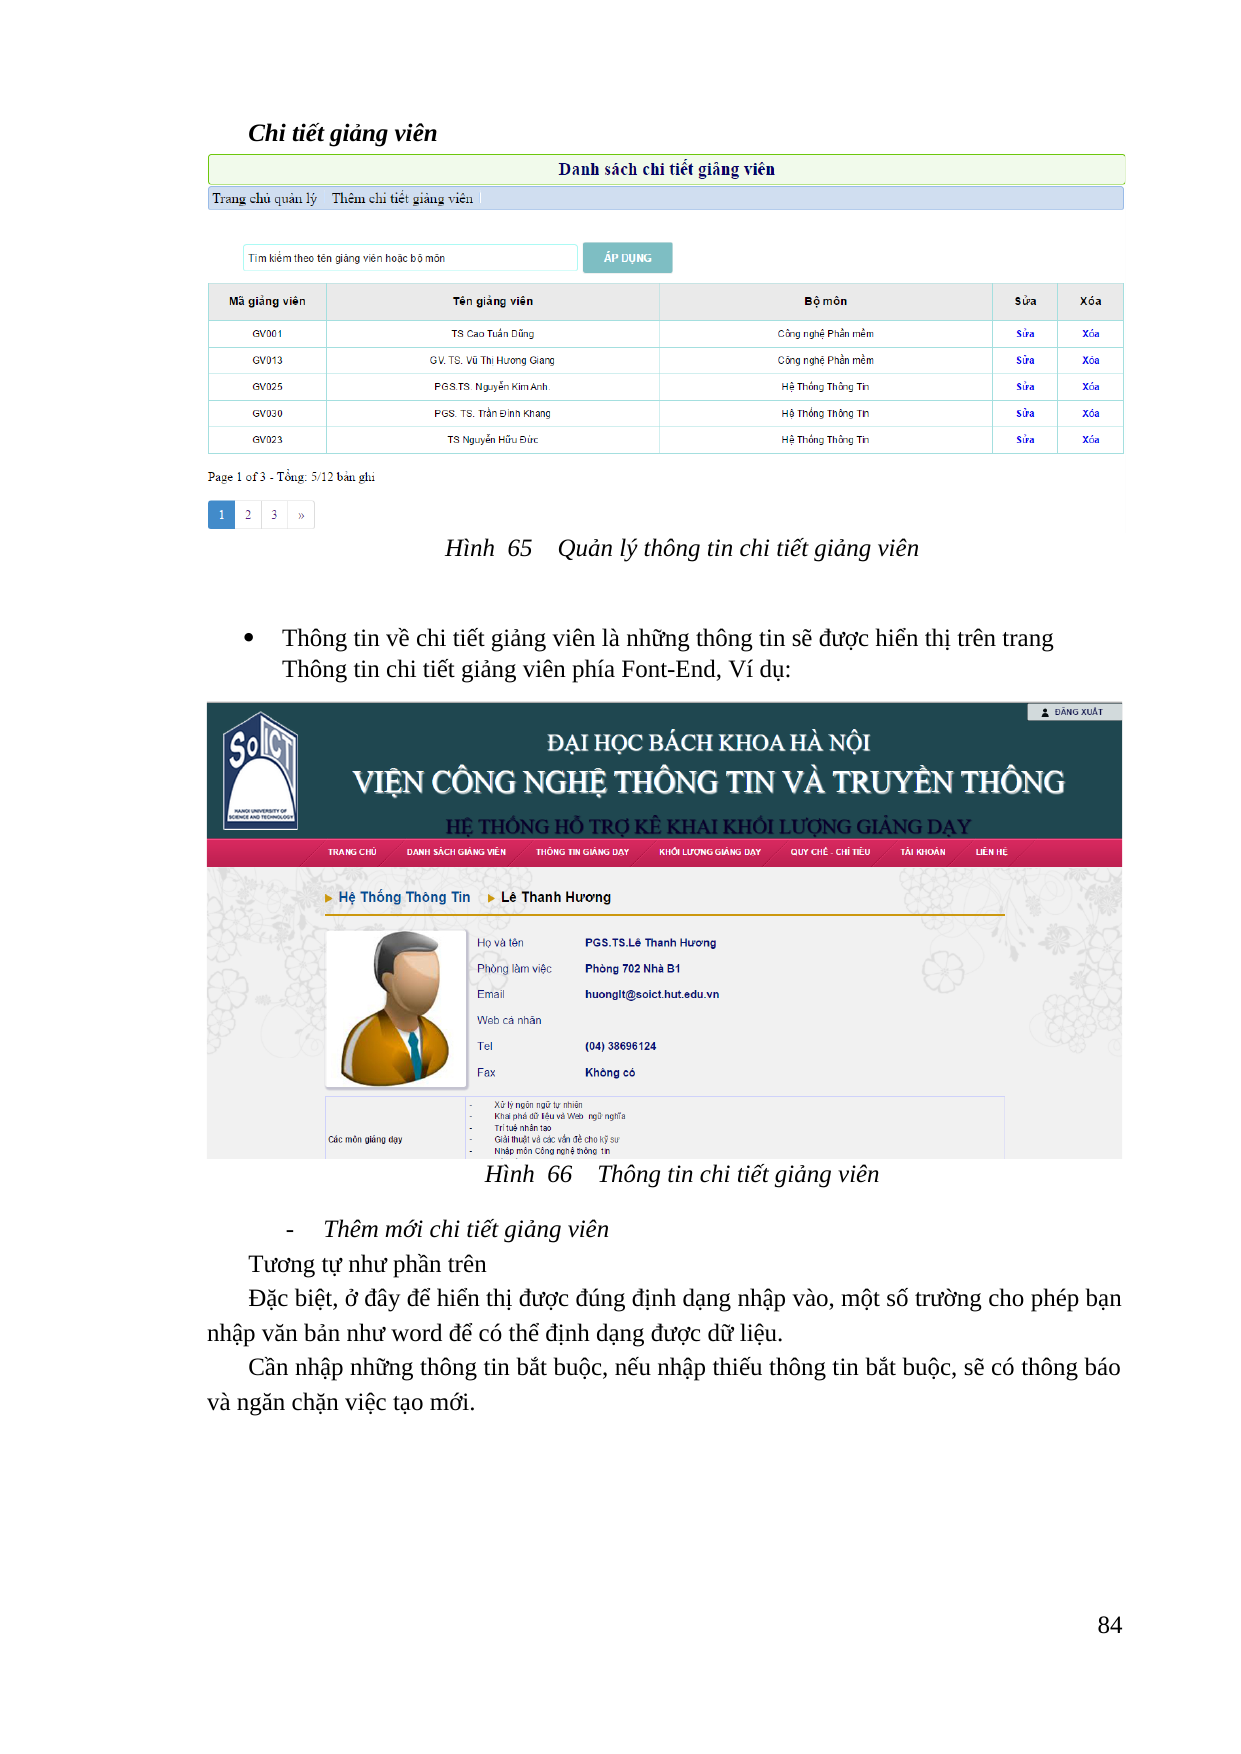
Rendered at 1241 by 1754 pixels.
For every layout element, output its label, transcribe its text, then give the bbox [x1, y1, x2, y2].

text Thông tin chi tiết giảng viên [244, 1159, 1122, 1188]
list Thông tin về chi tiết giảng viên là những thông tin sẽ được hiển thị trên trang Thông tin chi tiết giảng viên phía Font-End, Ví dụ: [244, 623, 1122, 682]
text Đặc biệt, ở đây để hiển thị được đúng định dạng nhập vào, một số trường cho phép bạn nhập văn bản như word để có thể định dạng được dữ liệu. [207, 1283, 1122, 1346]
text Quản lý thông tin chi tiết giảng viên [244, 533, 1122, 562]
picture [206, 152, 1126, 533]
text Chi tiết giảng viên [207, 118, 1122, 147]
text Tương tự như phần trên [207, 1249, 1122, 1277]
text Cần nhập những thông tin bắt buộc, nếu nhập thiếu thông tin bắt buộc, sẽ có thông báo và ngăn chặn việc tạo mới. [207, 1352, 1122, 1415]
list Thêm mới chi tiết giảng viên [286, 1214, 1122, 1243]
picture [206, 701, 1123, 1159]
